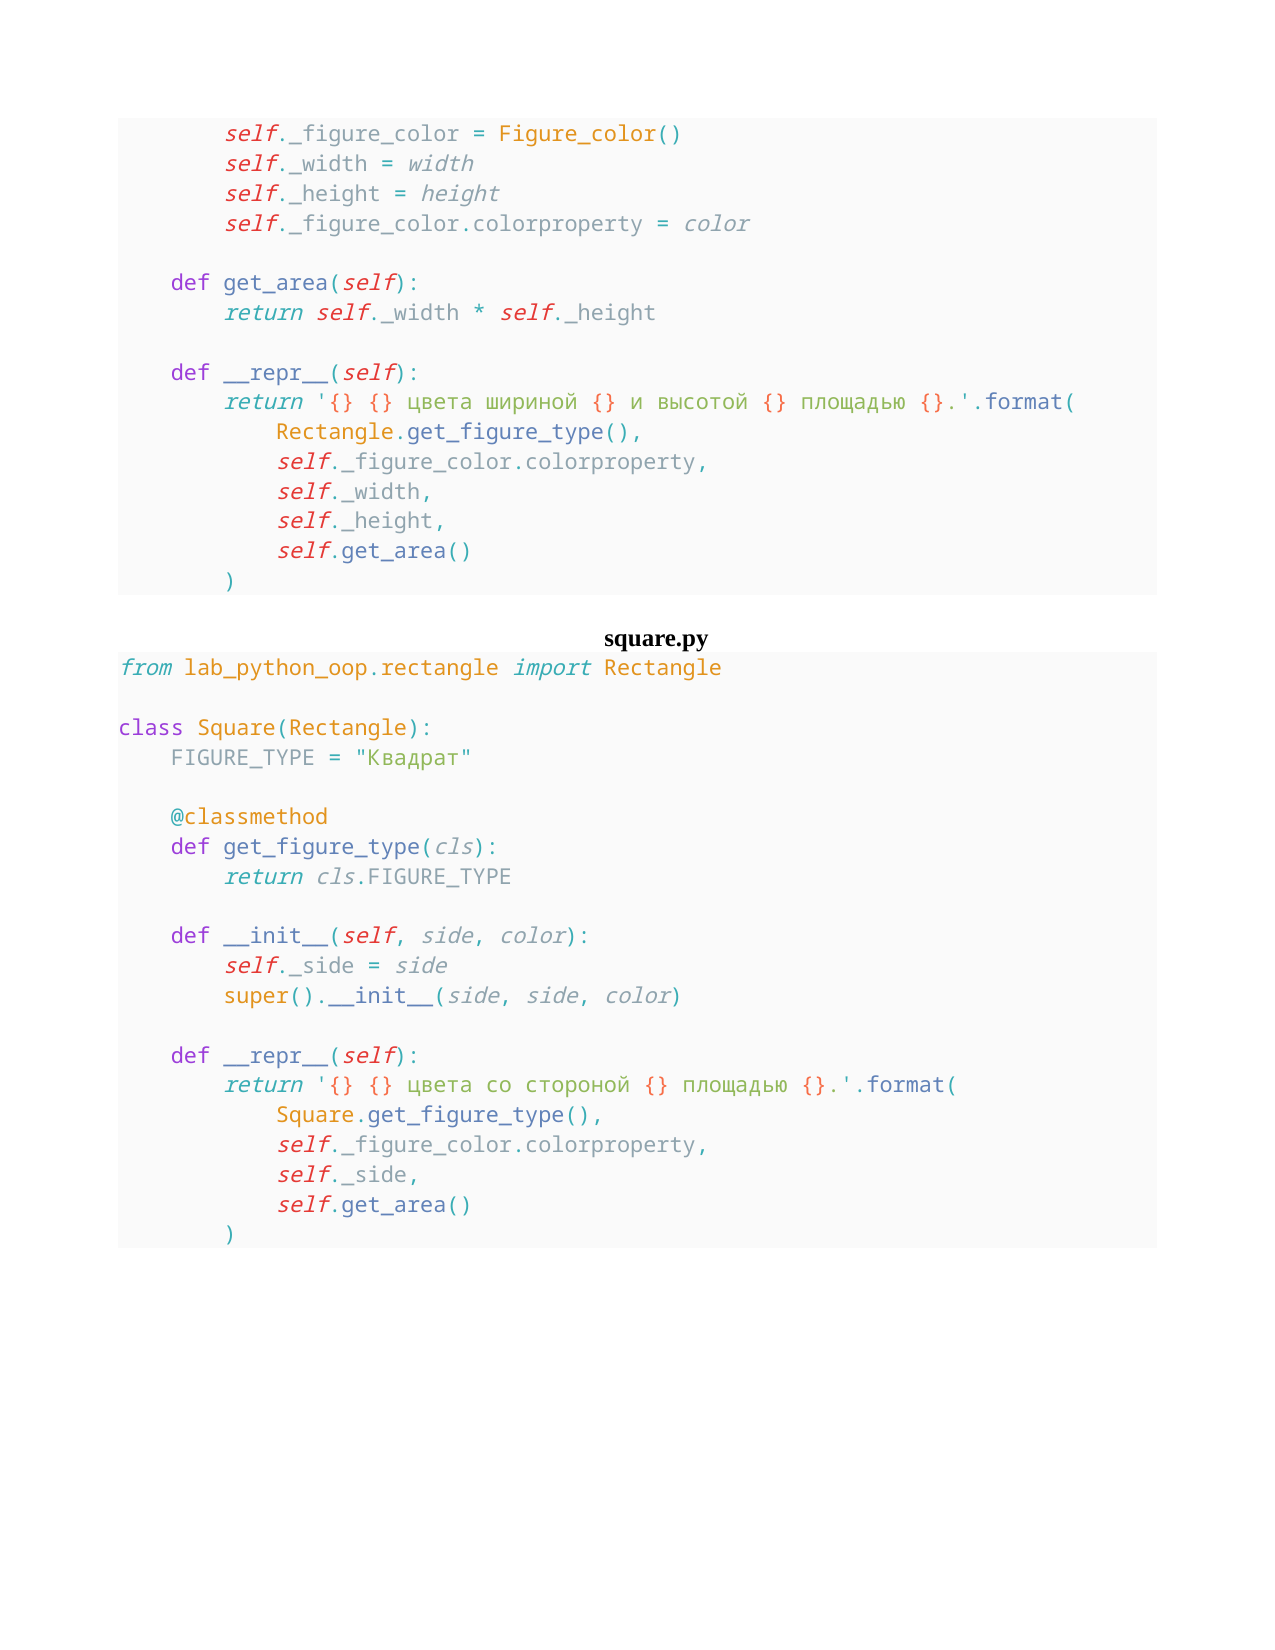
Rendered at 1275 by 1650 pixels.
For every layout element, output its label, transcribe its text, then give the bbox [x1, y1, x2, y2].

text self._figure_color.colorproperty, [118, 1129, 1157, 1159]
text @classmethod [118, 801, 1157, 831]
text def __init__(self, side, color): [118, 920, 1157, 950]
text Square.get_figure_type(), [118, 1099, 1157, 1129]
text self._figure_color = Figure_color() [118, 118, 1157, 148]
text Rectangle.get_figure_type(), [118, 416, 1157, 446]
text self._height, [118, 505, 1157, 535]
text return '{} {} цвета шириной {} и высотой {} площадью {}.'.format( [118, 386, 1157, 416]
text def get_figure_type(cls): [118, 831, 1157, 861]
text ) [118, 1218, 1157, 1248]
text def get_area(self): [118, 267, 1157, 297]
text self._side, [118, 1159, 1157, 1188]
text self._width = width [118, 148, 1157, 178]
text from lab_python_oop.rectangle import Rectangle [118, 652, 1157, 682]
text self._figure_color.colorproperty, [118, 446, 1157, 476]
text self._height = height [118, 178, 1157, 207]
text return cls.FIGURE_TYPE [118, 861, 1157, 891]
text class Square(Rectangle): [118, 712, 1157, 742]
text ) [118, 565, 1157, 595]
text self.get_area() [118, 535, 1157, 565]
text self._side = side [118, 950, 1157, 980]
text self.get_area() [118, 1188, 1157, 1218]
text super().__init__(side, side, color) [118, 980, 1157, 1010]
text return self._width * self._height [118, 297, 1157, 327]
text return '{} {} цвета со стороной {} площадью {}.'.format( [118, 1069, 1157, 1099]
text square.py [156, 623, 1157, 652]
text def __repr__(self): [118, 356, 1157, 386]
text self._figure_color.colorproperty = color [118, 207, 1157, 237]
text self._width, [118, 476, 1157, 505]
text def __repr__(self): [118, 1039, 1157, 1069]
text FIGURE_TYPE = "Квадрат" [118, 742, 1157, 771]
